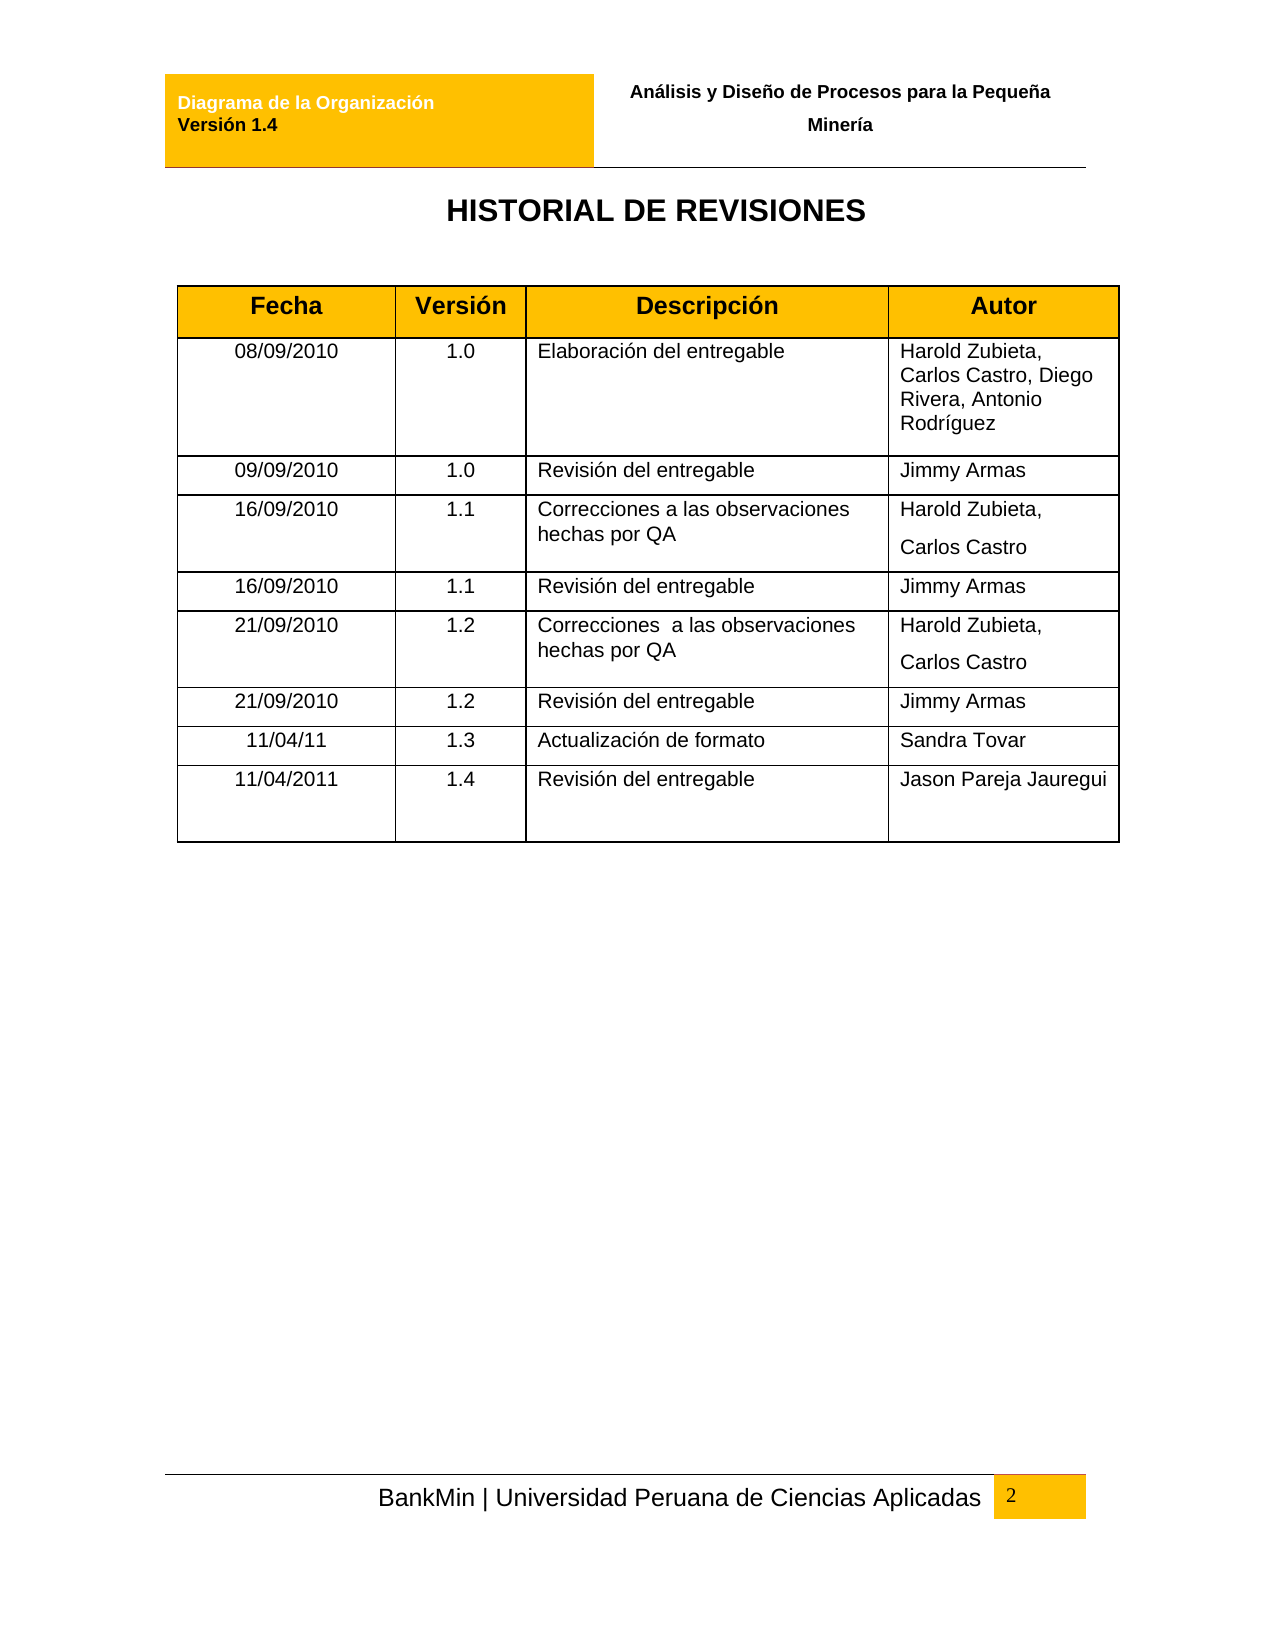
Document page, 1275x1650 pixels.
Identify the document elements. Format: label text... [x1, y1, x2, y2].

table_cell 1.4 [396, 766, 525, 841]
table_cell 1.2 [396, 688, 525, 726]
table_cell 1.1 [396, 496, 525, 571]
table_cell 11/04/11 [178, 727, 395, 765]
table_cell Correcciones a las observaciones hechas por QA [527, 612, 888, 687]
table_header Autor [889, 287, 1118, 337]
table_cell 1.1 [396, 573, 525, 610]
table_header Versión [396, 287, 525, 337]
table_cell 09/09/2010 [178, 457, 395, 494]
table_cell Jimmy Armas [889, 688, 1118, 726]
table_cell 16/09/2010 [178, 573, 395, 610]
table_cell Harold Zubieta, Carlos Castro [889, 496, 1118, 571]
table_cell 21/09/2010 [178, 612, 395, 687]
table_cell Elaboración del entregable [527, 339, 888, 455]
text HISTORIAL DE REVISIONES [215, 192, 1098, 228]
table_cell Jimmy Armas [889, 573, 1118, 610]
table_cell Harold Zubieta, Carlos Castro [889, 612, 1118, 687]
table_cell Actualización de formato [527, 727, 888, 765]
table_cell Harold Zubieta, Carlos Castro, Diego Rivera, Antonio Rodríguez [889, 339, 1118, 455]
table_cell 1.3 [396, 727, 525, 765]
table_cell 11/04/2011 [178, 766, 395, 841]
table_cell Revisión del entregable [527, 573, 888, 610]
table_cell 1.0 [396, 339, 525, 455]
table_cell 1.2 [396, 612, 525, 687]
table_cell Sandra Tovar [889, 727, 1118, 765]
table_cell Revisión del entregable [527, 457, 888, 494]
table_cell Jimmy Armas [889, 457, 1118, 494]
table_header Descripción [527, 287, 888, 337]
table_cell 21/09/2010 [178, 688, 395, 726]
table_cell 1.0 [396, 457, 525, 494]
table_cell Correcciones a las observaciones hechas por QA [527, 496, 888, 571]
table_cell 08/09/2010 [178, 339, 395, 455]
table_header Fecha [178, 287, 395, 337]
table_cell Jason Pareja Jauregui [889, 766, 1118, 841]
table_cell 16/09/2010 [178, 496, 395, 571]
table_cell Revisión del entregable [527, 688, 888, 726]
table_cell Revisión del entregable [527, 766, 888, 841]
